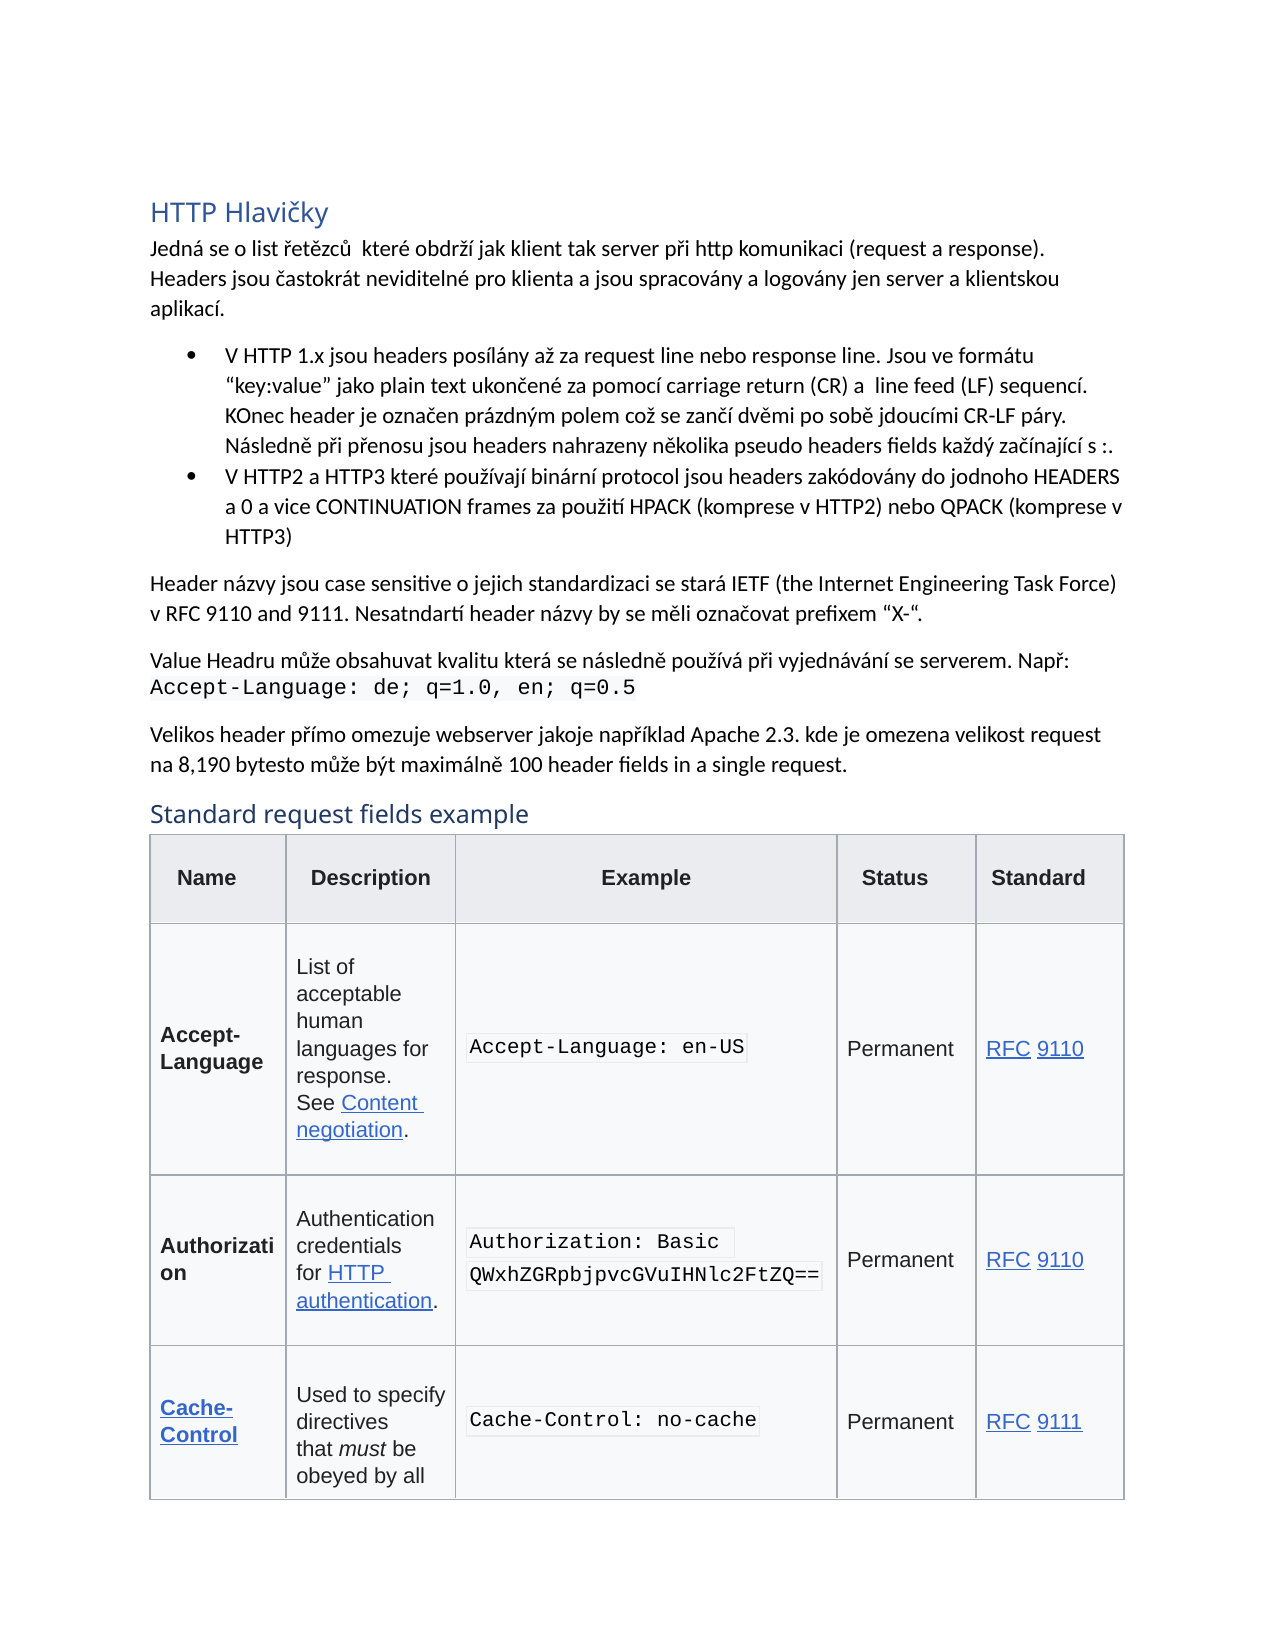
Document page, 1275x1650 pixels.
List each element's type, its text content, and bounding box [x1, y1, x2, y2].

text Value Headru může obsahuvat kvalitu která se následně používá při vyjednávání se serverem. Např: Accept-Language: de; q=1.0, en; q=0.5 [150, 646, 1125, 701]
list V HTTP 1.x jsou headers posílány až za request line nebo response line. Jsou ve formátu “key:value” jako plain text ukončené za pomocí carriage return (CR) a line feed (LF) sequencí. KOnec header je označen prázdným polem což se zančí dvěmi po sobě jdoucími CR-LF páry. Následně při přenosu jsou headers nahrazeny několika pseudo headers fields každý začínající s :. [187, 341, 1125, 460]
table_cell Authentication credentials for HTTP authentication. [287, 1176, 455, 1345]
table_cell Permanent [838, 1176, 975, 1345]
table_cell Accept-Language [151, 924, 285, 1174]
table_header Status [838, 835, 975, 922]
table_cell List of acceptable human languages for response. See Content negotiation. [287, 924, 455, 1174]
table_header Example [456, 835, 836, 922]
table_cell Permanent [838, 1346, 975, 1498]
table_cell Accept-Language: en-US [456, 924, 836, 1174]
text Header názvy jsou case sensitive o jejich standardizaci se stará IETF (the Internet Engineering Task Force) v RFC 9110 and 9111. Nesatndartí header názvy by se měli označovat prefixem “X-“. [150, 569, 1125, 627]
table_header Name [151, 835, 285, 922]
table_cell Permanent [838, 924, 975, 1174]
table_cell Authorization: Basic QWxhZGRpbjpvcGVuIHNlc2FtZQ== [456, 1176, 836, 1345]
table_header Description [287, 835, 455, 922]
text Jedná se o list řetězců které obdrží jak klient tak server při http komunikaci (request a response). Headers jsou častokrát neviditelné pro klienta a jsou spracovány a logovány jen server a klientskou aplikací. [150, 234, 1125, 322]
table_cell Authorization [151, 1176, 285, 1345]
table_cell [287, 1346, 455, 1498]
text Velikos header přímo omezuje webserver jakoje například Apache 2.3. kde je omezena velikost request na 8,190 bytesto může být maximálně 100 header fields in a single request. [150, 720, 1125, 778]
table_cell RFC 9110 [977, 1176, 1123, 1345]
subtitle Standard request fields example [150, 797, 1125, 831]
table_header Standard [977, 835, 1123, 922]
table_cell Cache-Control: no-cache [456, 1346, 836, 1498]
table_cell RFC 9110 [977, 924, 1123, 1174]
list V HTTP2 a HTTP3 které používají binární protocol jsou headers zakódovány do jodnoho HEADERS a 0 a vice CONTINUATION frames za použití HPACK (komprese v HTTP2) nebo QPACK (komprese v HTTP3) [187, 462, 1125, 550]
table_cell RFC 9111 [977, 1346, 1123, 1498]
table_cell Cache-Control [151, 1346, 285, 1498]
subtitle HTTP Hlavičky [150, 194, 1125, 231]
